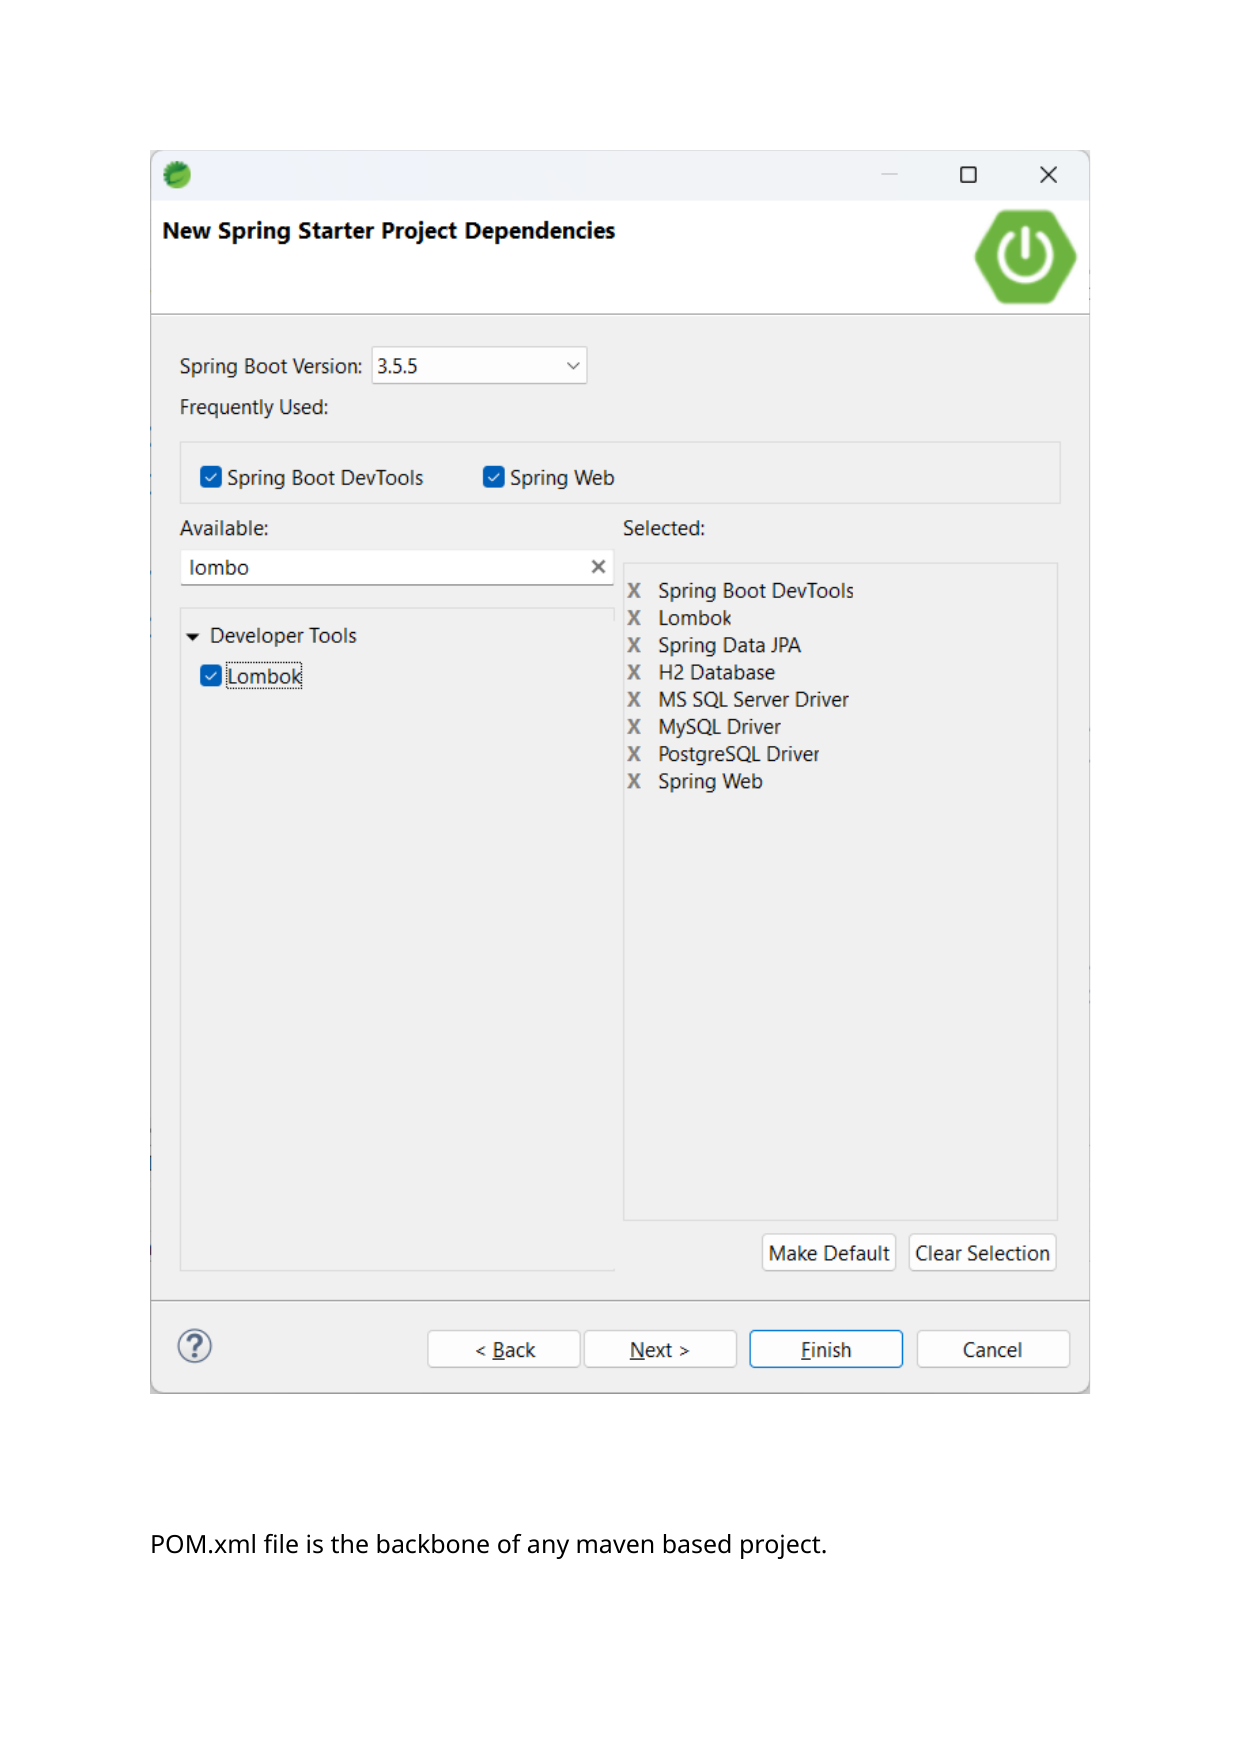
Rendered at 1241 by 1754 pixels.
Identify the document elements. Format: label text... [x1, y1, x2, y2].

text POM.xml file is the backbone of any maven based project. [150, 1527, 1090, 1561]
picture [150, 150, 1091, 1394]
